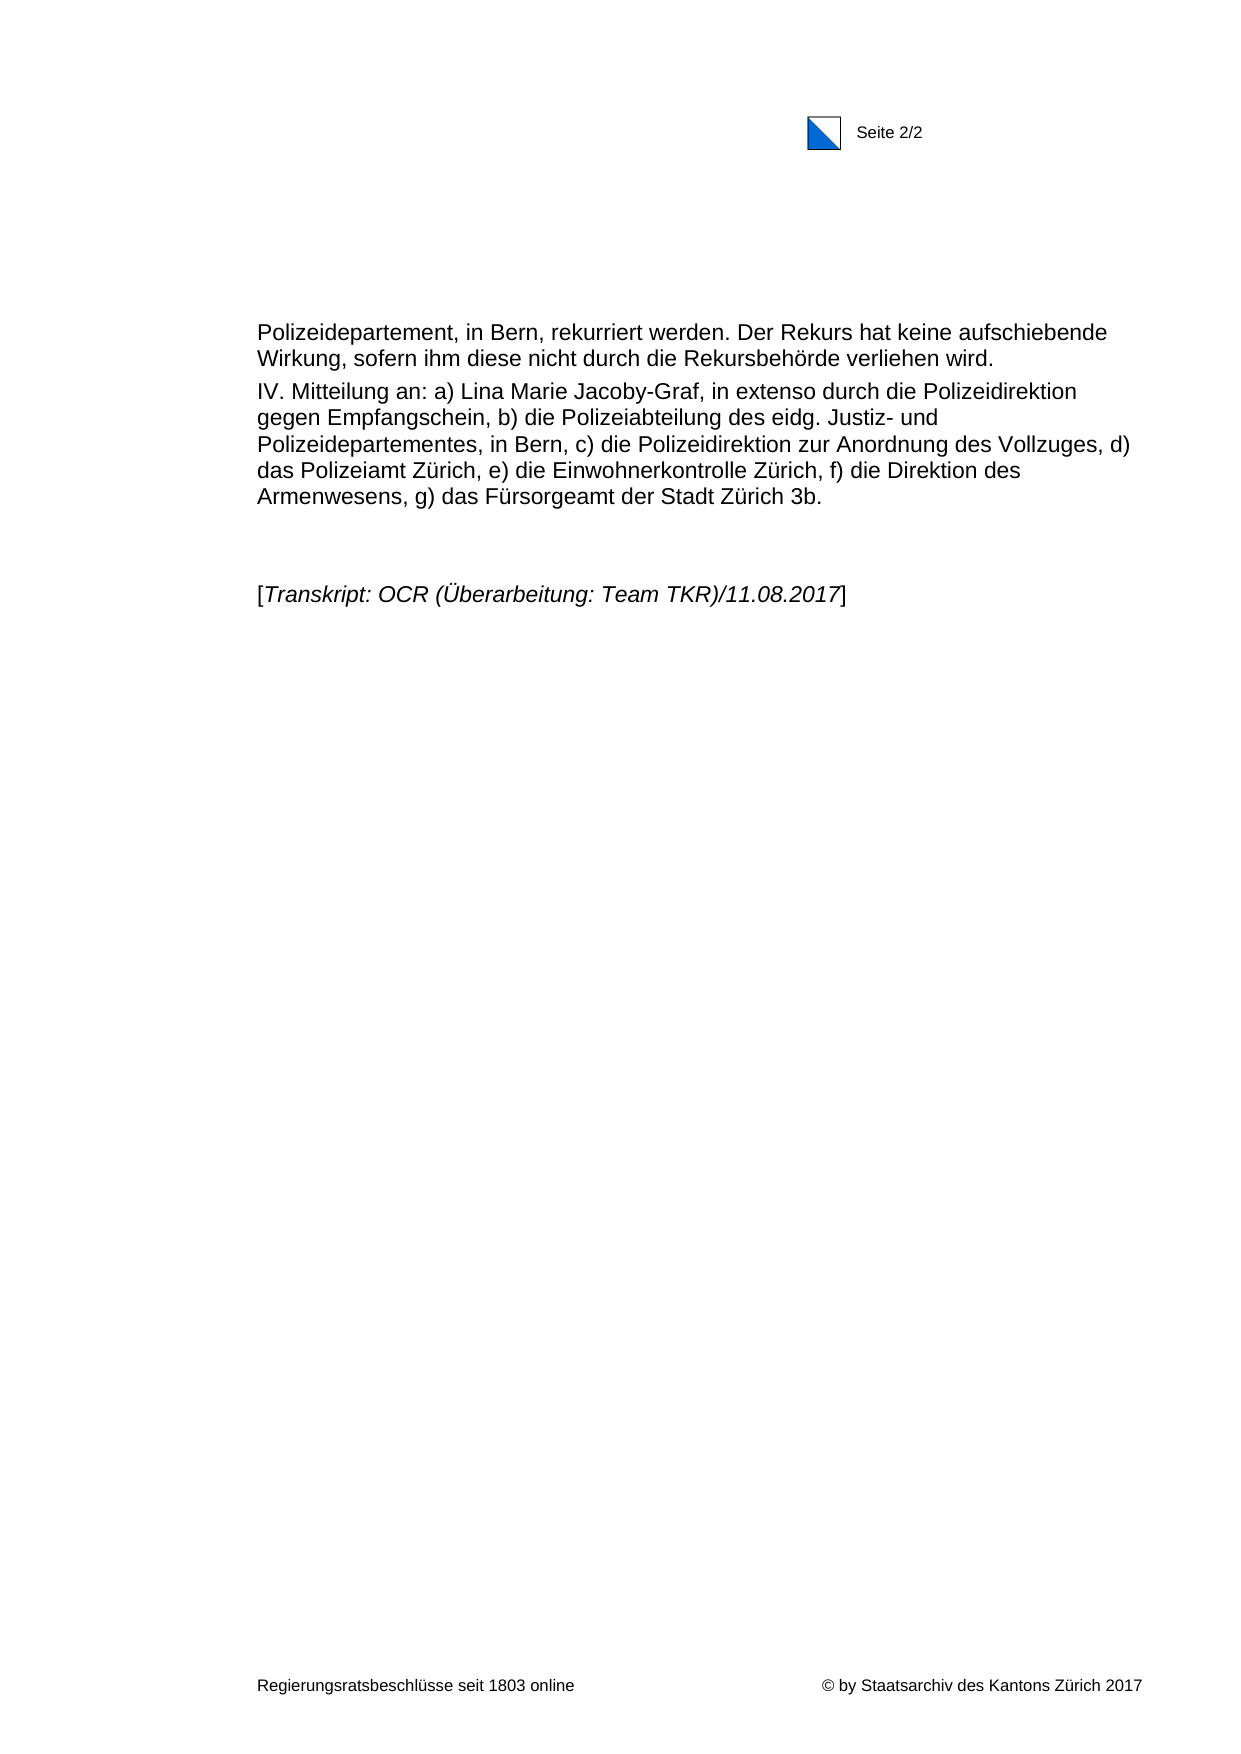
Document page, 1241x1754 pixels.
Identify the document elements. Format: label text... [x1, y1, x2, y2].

picture [806, 115, 842, 151]
text [Transkript: OCR (Überarbeitung: Team TKR)/11.08.2017] [257, 581, 1146, 607]
text IV. Mitteilung an: a) Lina Marie Jacoby-Graf, in extenso durch die Polizeidirektion gegen Empfangschein, b) die Polizeiabteilung des eidg. Justiz- und Polizeidepartementes, in Bern, c) die Polizeidirektion zur Anordnung des Vollzuges, d) das Polizeiamt Zürich, e) die Einwohnerkontrolle Zürich, f) die Direktion des Armenwesens, g) das Fürsorgeamt der Stadt Zürich 3b. [257, 378, 1146, 509]
